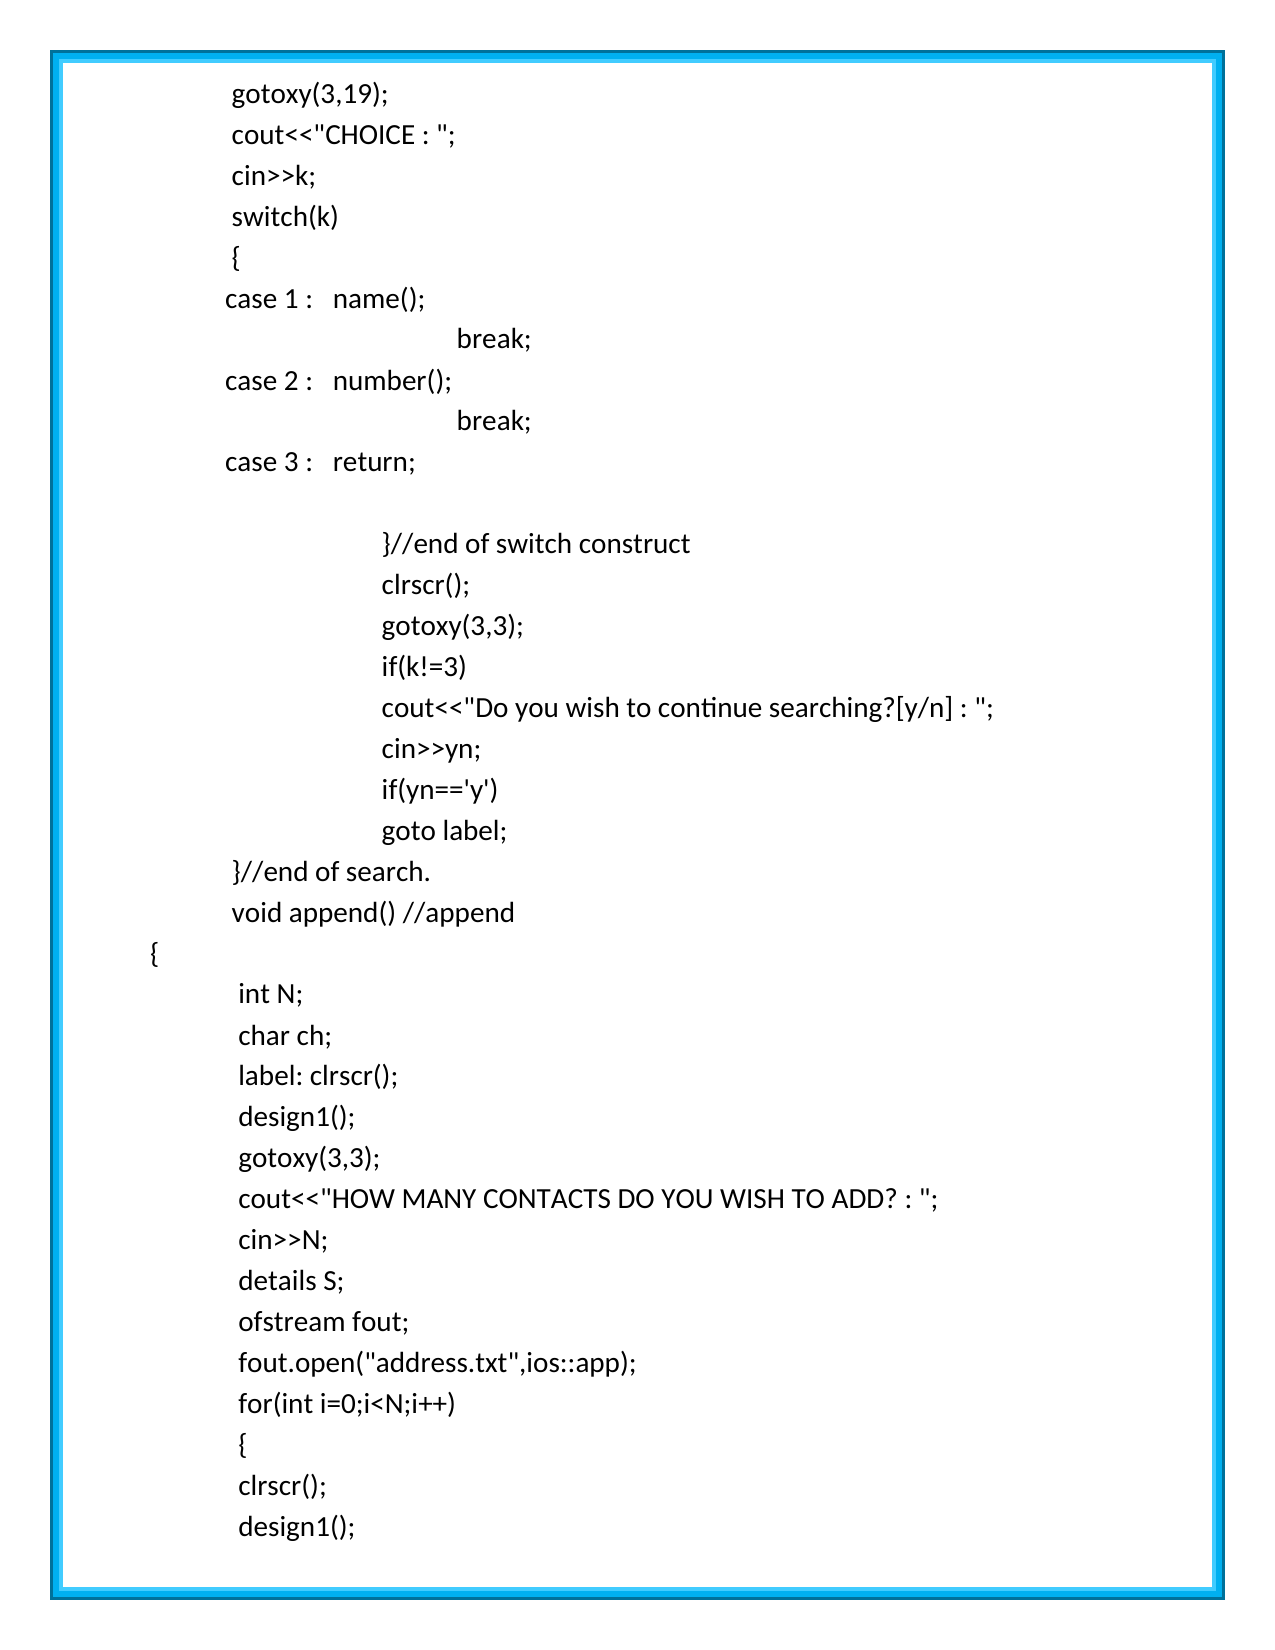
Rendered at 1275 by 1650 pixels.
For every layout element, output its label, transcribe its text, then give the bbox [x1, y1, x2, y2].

list cout<<"HOW MANY CONTACTS DO YOU WISH TO ADD? : "; [150, 1180, 1200, 1216]
list }//end of search. [150, 853, 1200, 888]
list }//end of switch construct [150, 525, 1200, 561]
list case 2 : number(); [150, 362, 1200, 397]
list details S; [150, 1262, 1200, 1298]
list { [150, 935, 1200, 970]
list { [150, 239, 1200, 274]
list ofstream fout; [150, 1303, 1200, 1339]
list void append() //append [150, 894, 1200, 929]
list break; [150, 402, 1200, 438]
list gotoxy(3,3); [150, 607, 1200, 643]
list gotoxy(3,3); [150, 1139, 1200, 1175]
list if(yn=='y') [150, 771, 1200, 807]
list case 1 : name(); [150, 280, 1200, 315]
list if(k!=3) [150, 648, 1200, 684]
list for(int i=0;i<N;i++) [150, 1385, 1200, 1421]
list clrscr(); [150, 1467, 1200, 1502]
list design1(); [150, 1508, 1200, 1543]
list cin>>N; [150, 1221, 1200, 1257]
list break; [150, 321, 1200, 356]
list cin>>yn; [150, 730, 1200, 766]
list cout<<"CHOICE : "; [150, 116, 1200, 152]
list clrscr(); [150, 566, 1200, 602]
list { [150, 1426, 1200, 1462]
list cout<<"Do you wish to continue searching?[y/n] : "; [150, 689, 1200, 725]
list cin>>k; [150, 157, 1200, 192]
list label: clrscr(); [150, 1057, 1200, 1093]
list goto label; [150, 812, 1200, 847]
list gotoxy(3,19); [150, 75, 1200, 111]
list fout.open("address.txt",ios::app); [150, 1344, 1200, 1380]
list case 3 : return; [150, 443, 1200, 479]
list int N; [150, 976, 1200, 1011]
list switch(k) [150, 198, 1200, 233]
list char ch; [150, 1017, 1200, 1052]
list design1(); [150, 1098, 1200, 1134]
